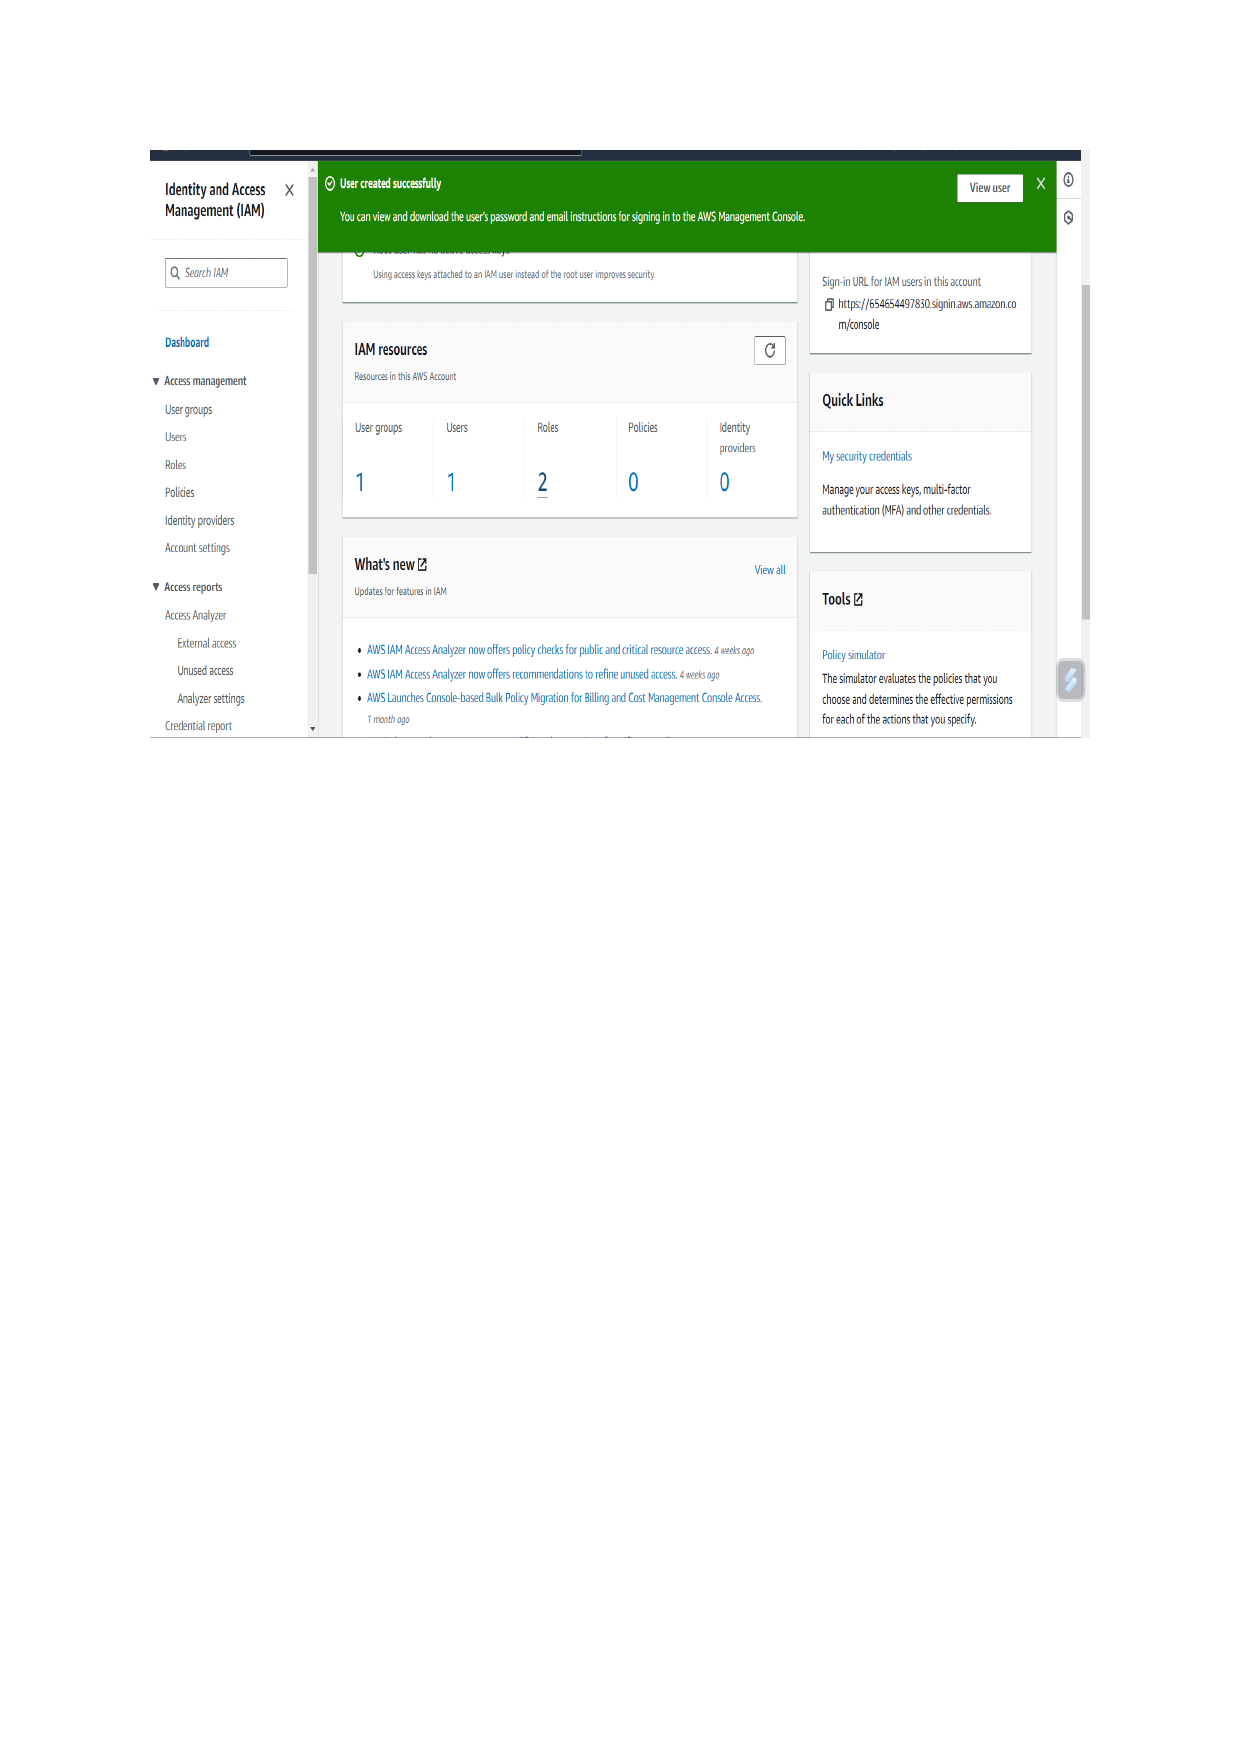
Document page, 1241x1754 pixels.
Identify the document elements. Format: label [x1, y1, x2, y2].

picture [150, 150, 1091, 738]
